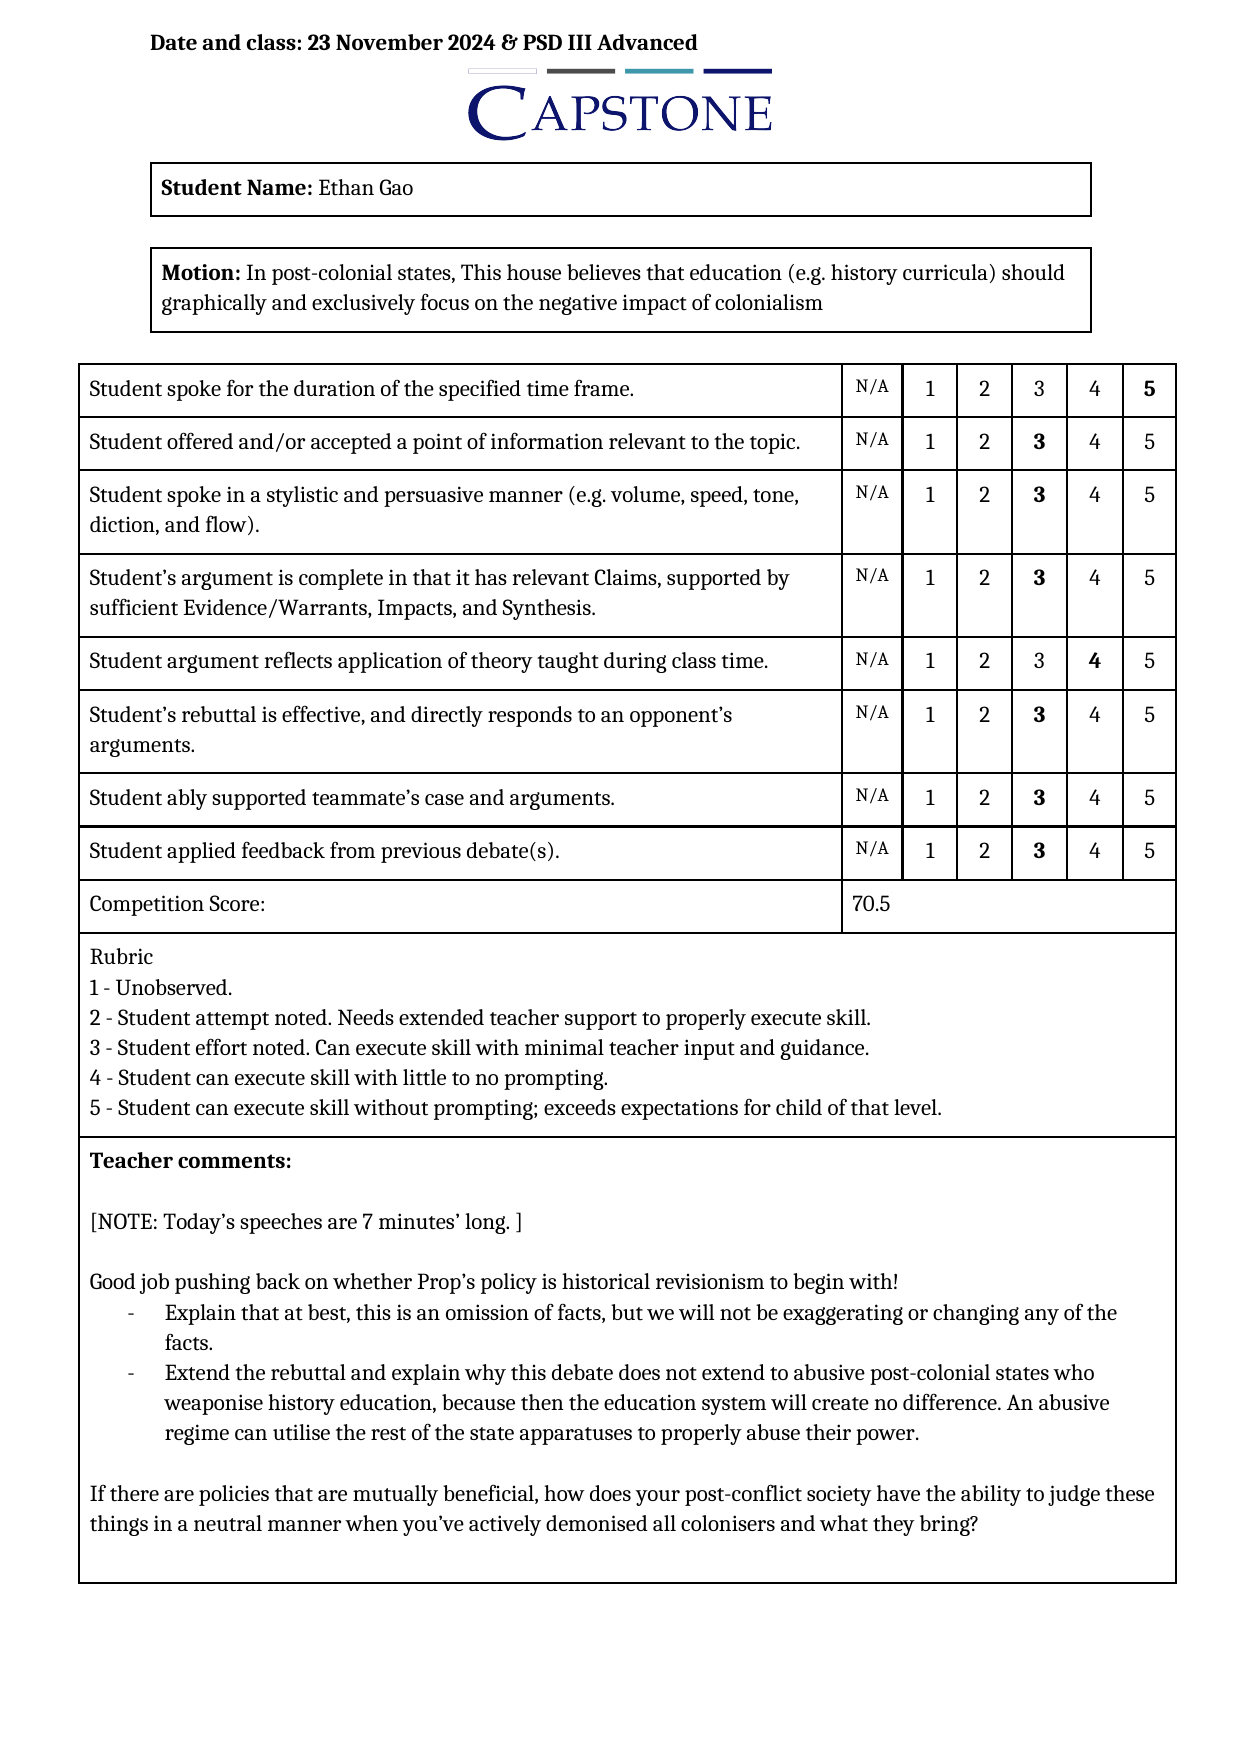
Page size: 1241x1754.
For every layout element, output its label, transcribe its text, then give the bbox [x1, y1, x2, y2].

table_cell N/A [843, 638, 901, 689]
table_cell Student offered and/or accepted a point of information relevant to the topic. [80, 418, 841, 469]
table_header 1 [904, 365, 956, 416]
table_cell 70.5 [843, 881, 1175, 932]
table_header 5 [1124, 365, 1175, 416]
table_cell 3 [1013, 774, 1066, 825]
table_cell 1 [904, 418, 956, 469]
table_cell 2 [958, 774, 1011, 825]
table_cell 3 [1013, 418, 1066, 469]
table_cell N/A [843, 555, 901, 636]
table_cell 1 [904, 774, 956, 825]
table_cell 4 [1068, 638, 1122, 689]
table_cell 2 [958, 555, 1011, 636]
table_cell 5 [1124, 638, 1175, 689]
table_cell 4 [1068, 691, 1122, 772]
table_header 2 [958, 365, 1011, 416]
table_cell Student argument reflects application of theory taught during class time. [80, 638, 841, 689]
table_cell Student’s argument is complete in that it has relevant Claims, supported by sufficient Evidence/Warrants, Impacts, and Synthesis. [80, 555, 841, 636]
table_cell 3 [1013, 691, 1066, 772]
table_cell 1 [904, 555, 956, 636]
table_cell 5 [1124, 774, 1175, 825]
table_cell N/A [843, 471, 901, 552]
table_cell Competition Score: [80, 881, 841, 932]
table_cell 2 [958, 471, 1011, 552]
table_cell 5 [1124, 555, 1175, 636]
table_cell 1 [904, 828, 956, 878]
table_cell N/A [843, 418, 901, 469]
table_cell Rubric 1 - Unobserved. 2 - Student attempt noted. Needs extended teacher support to properly execute skill. 3 - Student effort noted. Can execute skill with minimal teacher input and guidance. 4 - Student can execute skill with little to no prompting. 5 - Student can execute skill without prompting; exceeds expectations for child of that level. [80, 934, 1175, 1136]
table_cell Student applied feedback from previous debate(s). [80, 828, 841, 878]
table_header 4 [1068, 365, 1122, 416]
table_cell Student ably supported teammate’s case and arguments. [80, 774, 841, 825]
table_header Student spoke for the duration of the specified time frame. [80, 365, 841, 416]
table_cell 3 [1013, 471, 1066, 552]
table_cell 5 [1124, 418, 1175, 469]
table_cell 2 [958, 691, 1011, 772]
table_cell 2 [958, 418, 1011, 469]
table_cell 5 [1124, 471, 1175, 552]
table_cell Student’s rebuttal is effective, and directly responds to an opponent’s arguments. [80, 691, 841, 772]
table_cell 5 [1124, 828, 1175, 878]
table_cell 1 [904, 471, 956, 552]
table_cell 1 [904, 691, 956, 772]
table_cell 1 [904, 638, 956, 689]
table_cell 3 [1013, 828, 1066, 878]
table_header Student Name: Ethan Gao [152, 164, 1090, 215]
table_cell 2 [958, 828, 1011, 878]
table_cell Student spoke in a stylistic and persuasive manner (e.g. volume, speed, tone, diction, and flow). [80, 471, 841, 552]
table_cell 3 [1013, 555, 1066, 636]
table_cell 4 [1068, 555, 1122, 636]
table_header N/A [843, 365, 901, 416]
table_cell 2 [958, 638, 1011, 689]
table_header Motion: In post-colonial states, This house believes that education (e.g. history curricula) should graphically and exclusively focus on the negative impact of colonialism [152, 249, 1090, 331]
picture [460, 60, 781, 147]
table_cell 4 [1068, 418, 1122, 469]
table_header 3 [1013, 365, 1066, 416]
table_cell 4 [1068, 471, 1122, 552]
table_cell N/A [843, 691, 901, 772]
table_cell N/A [843, 828, 901, 878]
table_cell 3 [1013, 638, 1066, 689]
table_cell 4 [1068, 774, 1122, 825]
table_cell 5 [1124, 691, 1175, 772]
table_cell N/A [843, 774, 901, 825]
table_cell 4 [1068, 828, 1122, 878]
